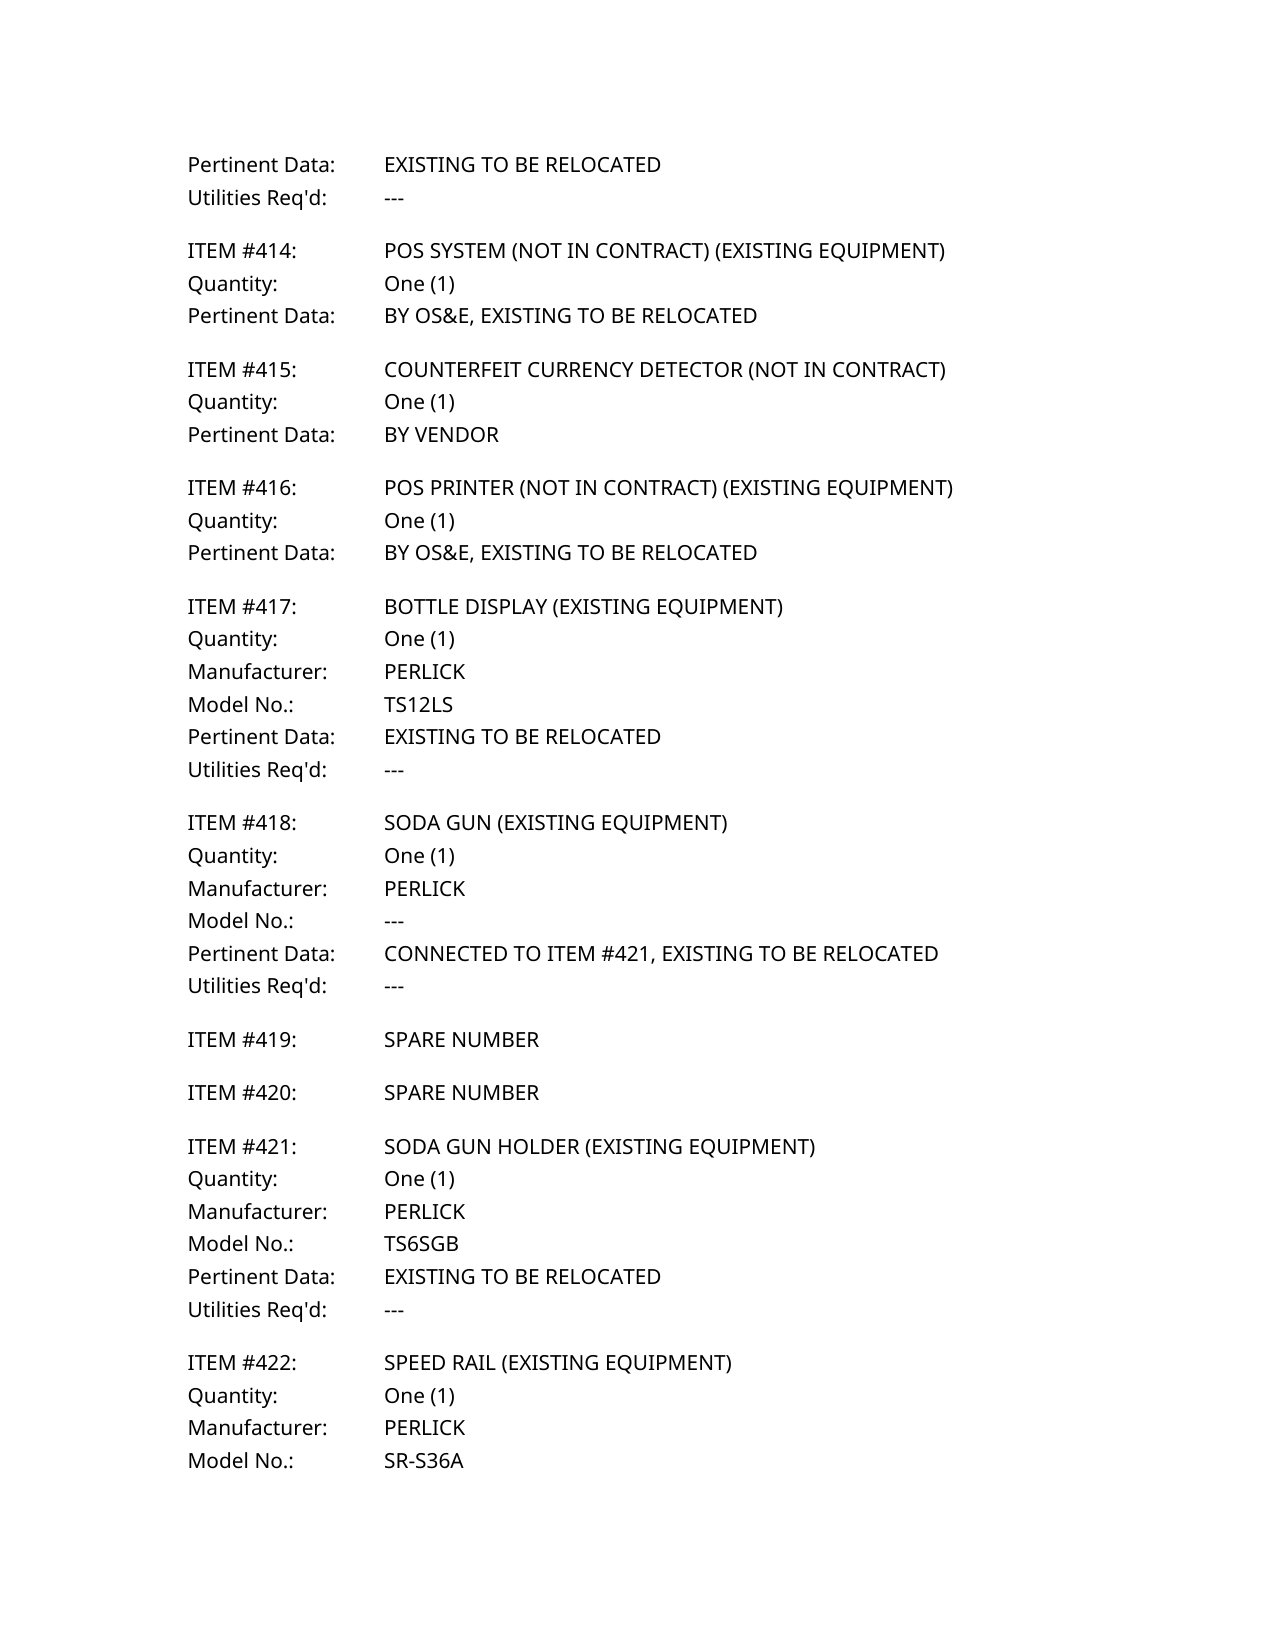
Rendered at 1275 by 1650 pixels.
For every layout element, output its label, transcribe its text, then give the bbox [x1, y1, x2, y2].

text ITEM #420: SPARE NUMBER [187, 1078, 1087, 1107]
text ITEM #419: SPARE NUMBER [187, 1025, 1087, 1053]
text ITEM #416: POS PRINTER (NOT IN CONTRACT) (EXISTING EQUIPMENT) Quantity: One (1) Pertinent Data: BY OS&E, EXISTING TO BE RELOCATED [187, 473, 1087, 567]
text ITEM #418: SODA GUN (EXISTING EQUIPMENT) Quantity: One (1) Manufacturer: PERLICK Model No.: --- Pertinent Data: CONNECTED TO ITEM #421, EXISTING TO BE RELOCATED Utilities Req'd: --- [187, 808, 1087, 1000]
text ITEM #417: BOTTLE DISPLAY (EXISTING EQUIPMENT) Quantity: One (1) Manufacturer: PERLICK Model No.: TS12LS Pertinent Data: EXISTING TO BE RELOCATED Utilities Req'd: --- [187, 592, 1087, 783]
text ITEM #414: POS SYSTEM (NOT IN CONTRACT) (EXISTING EQUIPMENT) Quantity: One (1) Pertinent Data: BY OS&E, EXISTING TO BE RELOCATED [187, 236, 1087, 330]
text ITEM #421: SODA GUN HOLDER (EXISTING EQUIPMENT) Quantity: One (1) Manufacturer: PERLICK Model No.: TS6SGB Pertinent Data: EXISTING TO BE RELOCATED Utilities Req'd: --- [187, 1132, 1087, 1323]
text ITEM #415: COUNTERFEIT CURRENCY DETECTOR (NOT IN CONTRACT) Quantity: One (1) Pertinent Data: BY VENDOR [187, 355, 1087, 448]
